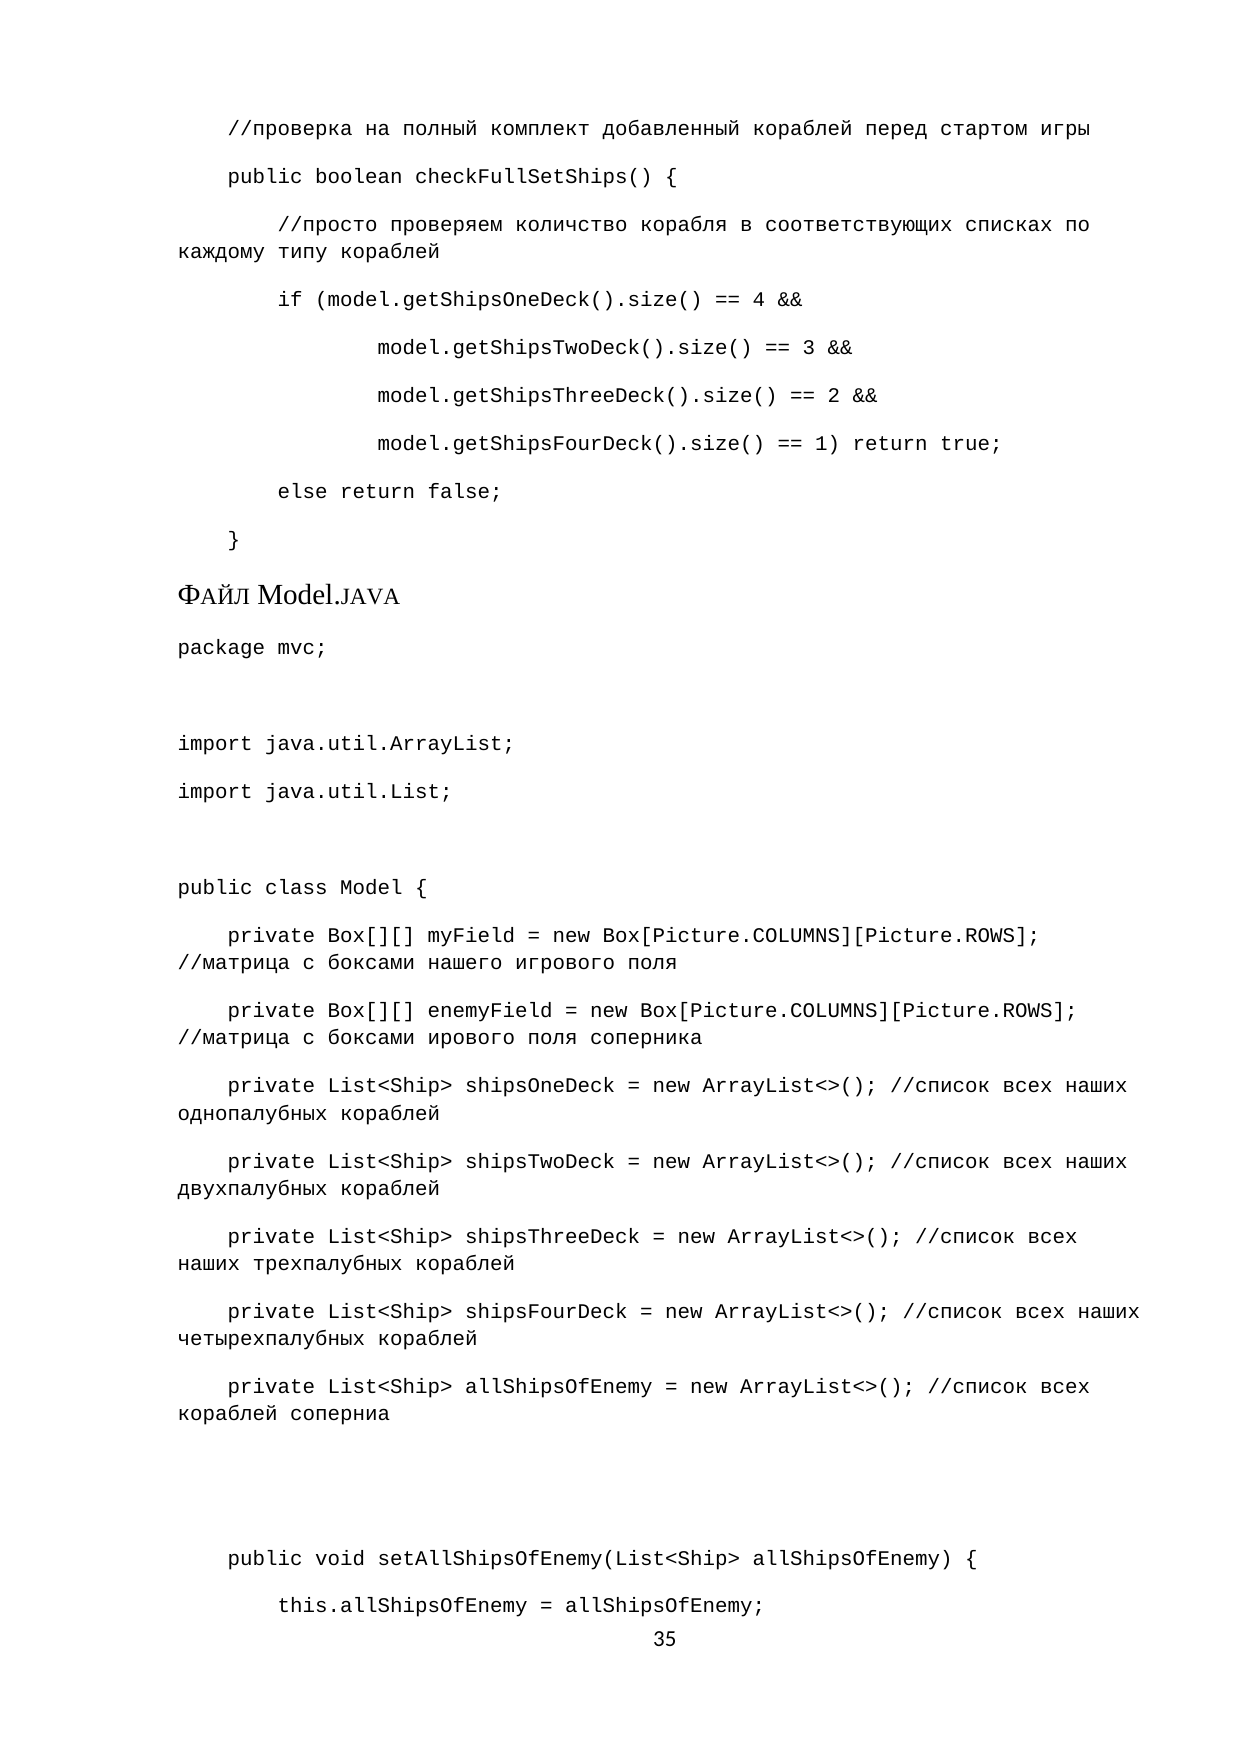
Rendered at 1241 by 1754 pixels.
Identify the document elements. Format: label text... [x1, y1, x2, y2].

text private List<Ship> shipsTwoDeck = new ArrayList<>(); //список всех наших двухпалубных кораблей [177, 1151, 1152, 1201]
text public boolean checkFullSetShips() { [177, 166, 1152, 190]
text private Box[][] enemyField = new Box[Picture.COLUMNS][Picture.ROWS]; //матрица с боксами ирового поля соперника [177, 1000, 1152, 1051]
text private List<Ship> allShipsOfEnemy = new ArrayList<>(); //список всех кораблей соперниа [177, 1376, 1152, 1427]
text model.getShipsFourDeck().size() == 1) return true; [177, 433, 1152, 457]
text if (model.getShipsOneDeck().size() == 4 && [177, 289, 1152, 313]
text else return false; [177, 481, 1152, 505]
text private List<Ship> shipsThreeDeck = new ArrayList<>(); //список всех наших трехпалубных кораблей [177, 1226, 1152, 1277]
text this.allShipsOfEnemy = allShipsOfEnemy; [177, 1596, 1152, 1619]
text //просто проверяем количство корабля в соответствующих списках по каждому типу кораблей [177, 214, 1152, 265]
text model.getShipsThreeDeck().size() == 2 && [177, 385, 1152, 409]
text public class Model { [177, 877, 1152, 901]
text } [177, 529, 1152, 553]
text Файл Model.java [177, 577, 1152, 611]
text private Box[][] myField = new Box[Picture.COLUMNS][Picture.ROWS]; //матрица с боксами нашего игрового поля [177, 925, 1152, 976]
text model.getShipsTwoDeck().size() == 3 && [177, 337, 1152, 361]
text private List<Ship> shipsOneDeck = new ArrayList<>(); //список всех наших однопалубных кораблей [177, 1075, 1152, 1126]
text private List<Ship> shipsFourDeck = new ArrayList<>(); //список всех наших четырехпалубных кораблей [177, 1301, 1152, 1352]
text //проверка на полный комплект добавленный кораблей перед стартом игры [177, 118, 1152, 142]
text public void setAllShipsOfEnemy(List<Ship> allShipsOfEnemy) { [177, 1547, 1152, 1571]
text import java.util.ArrayList; [177, 733, 1152, 757]
text import java.util.List; [177, 781, 1152, 804]
text package mvc; [177, 637, 1152, 661]
